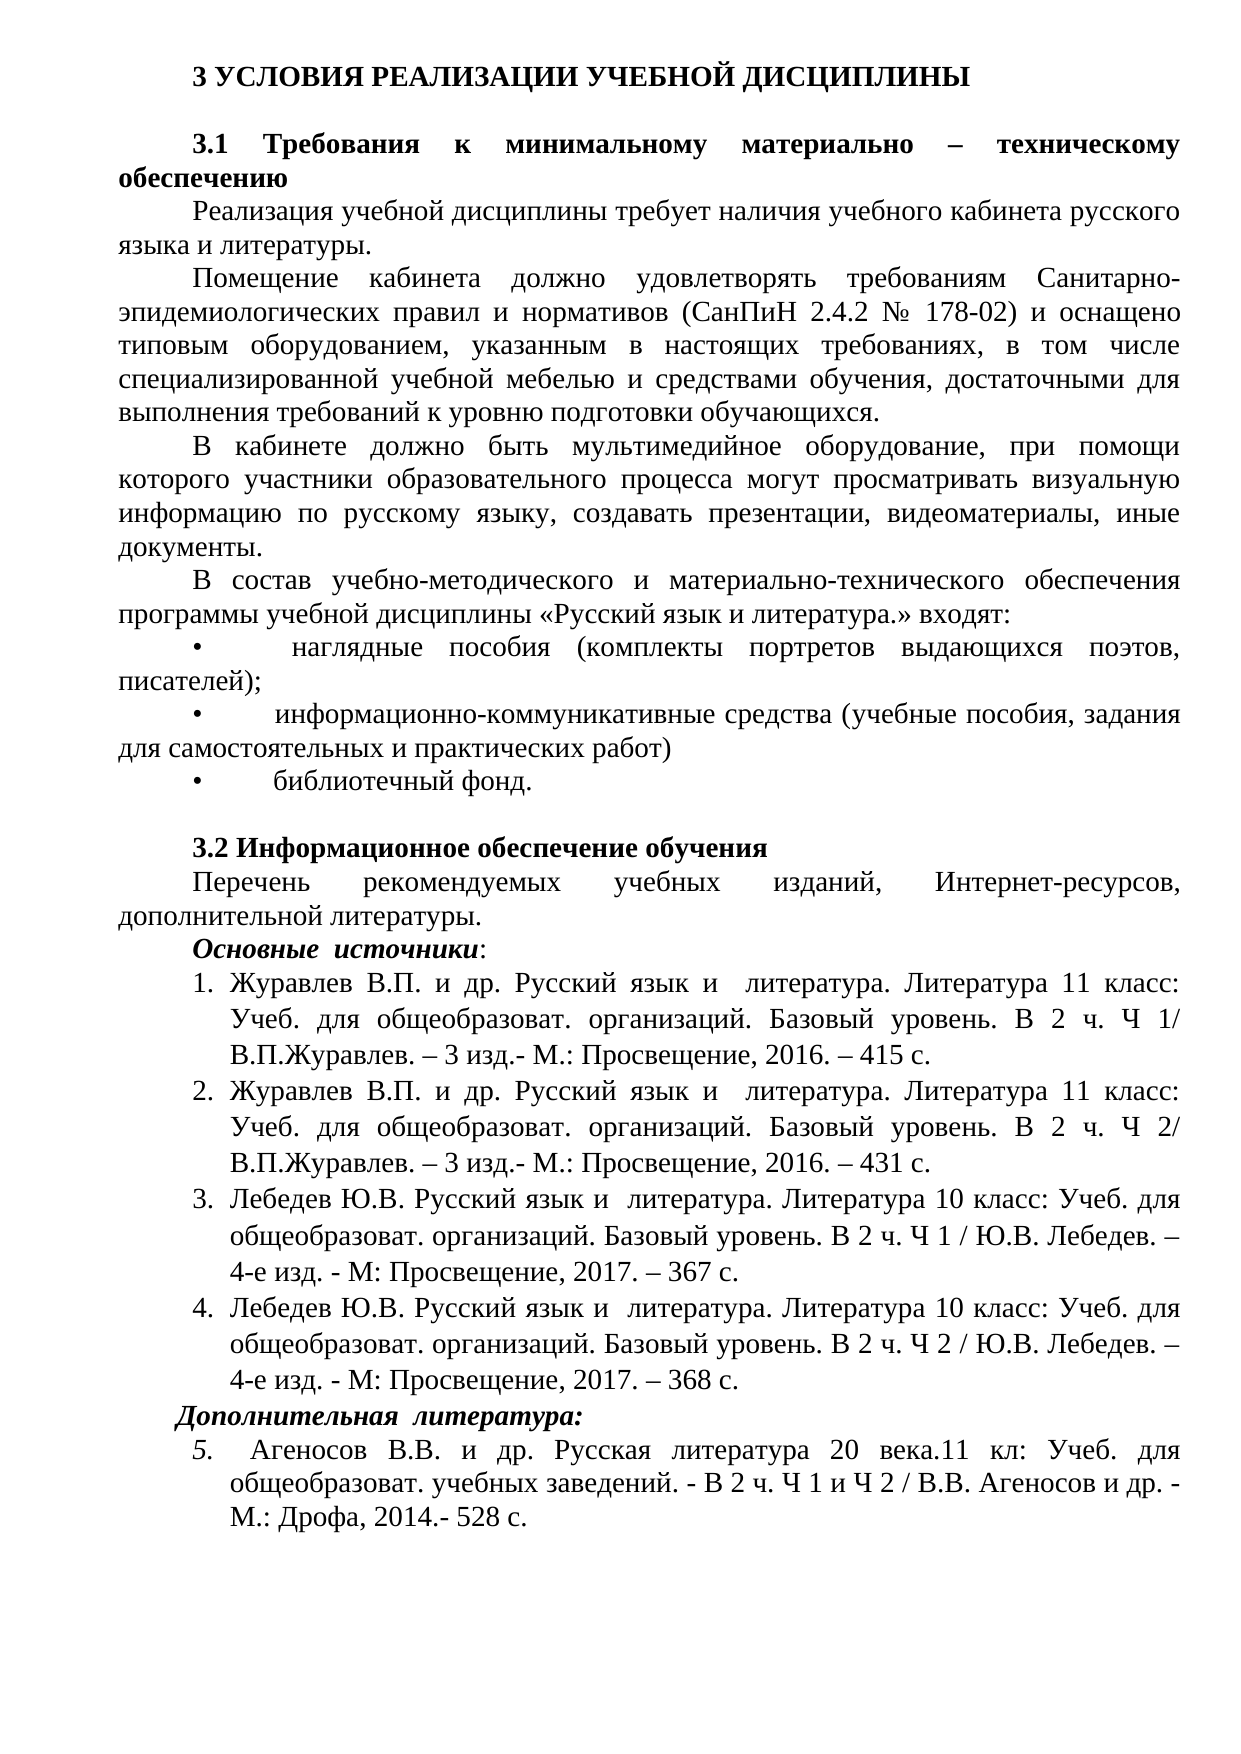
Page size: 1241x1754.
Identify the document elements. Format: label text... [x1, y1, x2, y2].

list Агеносов В.В. и др. Русская литература 20 века.11 кл: Учеб. для общеобразоват. учебных заведений. - В 2 ч. Ч 1 и Ч 2 / В.В. Агеносов и др. - М.: Дрофа, 2014.- 528 с. [192, 1432, 1181, 1533]
list Журавлев В.П. и др. Русский язык и литература. Литература 11 класс: Учеб. для общеобразоват. организаций. Базовый уровень. В 2 ч. Ч 1/ В.П.Журавлев. – 3 изд.- М.: Просвещение, 2016. – 415 с. [192, 965, 1181, 1071]
list Журавлев В.П. и др. Русский язык и литература. Литература 11 класс: Учеб. для общеобразоват. организаций. Базовый уровень. В 2 ч. Ч 2/ В.П.Журавлев. – 3 изд.- М.: Просвещение, 2016. – 431 с. [192, 1073, 1181, 1179]
text Помещение кабинета должно удовлетворять требованиям Санитарно-эпидемиологических правил и нормативов (СанПиН 2.4.2 № 178-02) и оснащено типовым оборудованием, указанным в настоящих требованиях, в том числе специализированной учебной мебелью и средствами обучения, достаточными для выполнения требований к уровню подготовки обучающихся. [118, 260, 1181, 428]
text Реализация учебной дисциплины требует наличия учебного кабинета русского языка и литературы. [118, 193, 1181, 260]
list Лебедев Ю.В. Русский язык и литература. Литература 10 класс: Учеб. для общеобразоват. организаций. Базовый уровень. В 2 ч. Ч 2 / Ю.В. Лебедев. – 4-е изд. - М: Просвещение, 2017. – 368 с. [192, 1290, 1181, 1396]
text • информационно-коммуникативные средства (учебные пособия, задания для самостоятельных и практических работ) [118, 696, 1181, 763]
text В кабинете должно быть мультимедийное оборудование, при помощи которого участники образовательного процесса могут просматривать визуальную информацию по русскому языку, создавать презентации, видеоматериалы, иные документы. [118, 428, 1181, 562]
text В состав учебно-методического и материально-технического обеспечения программы учебной дисциплины «Русский язык и литература.» входят: [118, 562, 1181, 629]
list Лебедев Ю.В. Русский язык и литература. Литература 10 класс: Учеб. для общеобразоват. организаций. Базовый уровень. В 2 ч. Ч 1 / Ю.В. Лебедев. – 4-е изд. - М: Просвещение, 2017. – 367 с. [192, 1182, 1181, 1287]
text Основные источники: [118, 931, 1181, 965]
subtitle 3.2 Информационное обеспечение обучения [118, 831, 1181, 864]
subtitle 3 УСЛОВИЯ РЕАЛИЗАЦИИ УЧЕБНОЙ ДИСЦИПЛИНЫ [118, 59, 1181, 93]
text Дополнительная литература: [118, 1398, 1181, 1432]
text • библиотечный фонд. [118, 763, 1181, 797]
subtitle 3.1 Требования к минимальному материально – техническому обеспечению [118, 126, 1181, 193]
text Перечень рекомендуемых учебных изданий, Интернет-ресурсов, дополнительной литературы. [118, 864, 1181, 931]
text • наглядные пособия (комплекты портретов выдающихся поэтов, писателей); [118, 629, 1181, 696]
